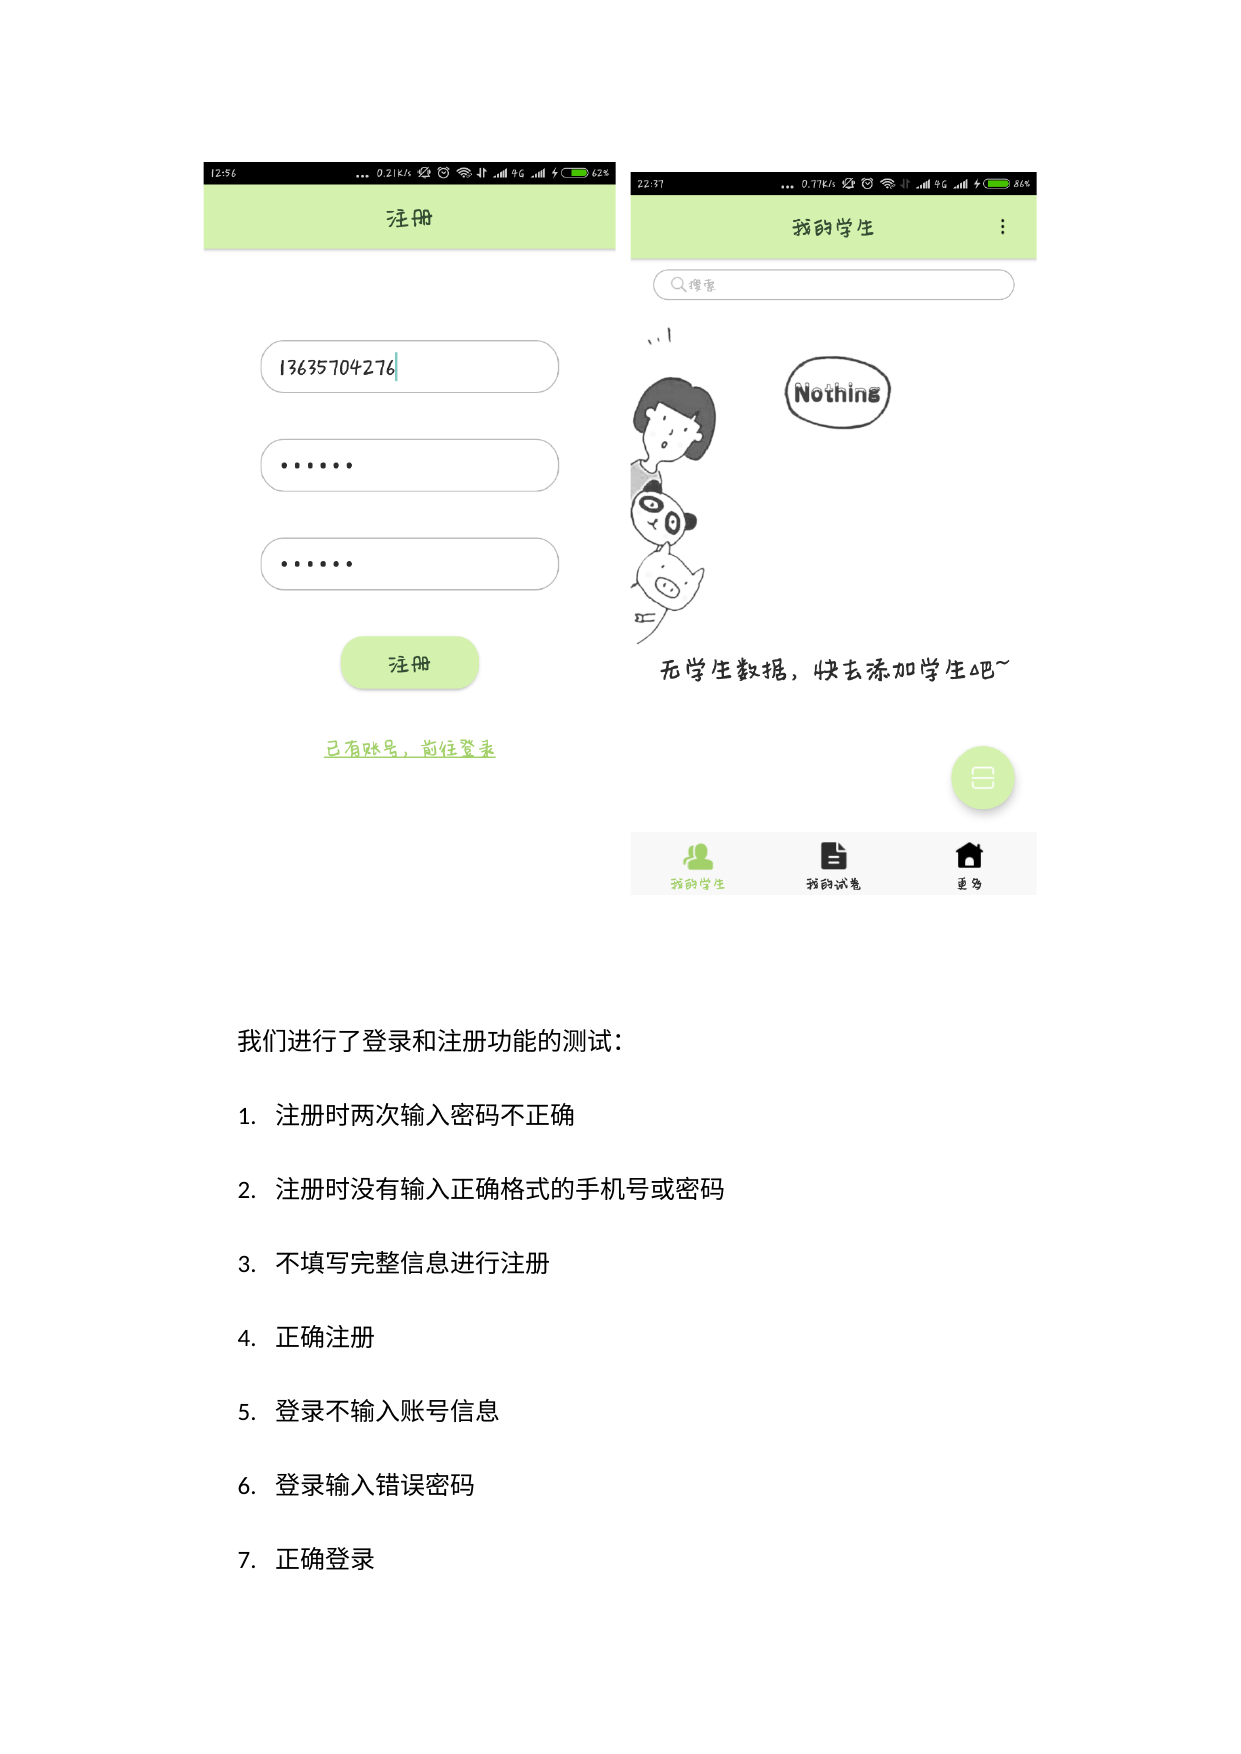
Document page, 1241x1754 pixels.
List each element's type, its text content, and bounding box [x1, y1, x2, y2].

list 登录输入错误密码 [187, 1451, 1053, 1516]
picture [203, 162, 616, 895]
picture [630, 172, 1037, 895]
list 注册时没有输入正确格式的手机号或密码 [187, 1155, 1053, 1220]
text 我们进行了登录和注册功能的测试： [187, 1007, 1053, 1072]
list 不填写完整信息进行注册 [187, 1229, 1053, 1294]
list 正确登录 [187, 1525, 1053, 1590]
list 注册时两次输入密码不正确 [187, 1081, 1053, 1146]
list 正确注册 [187, 1303, 1053, 1368]
list 登录不输入账号信息 [187, 1377, 1053, 1442]
